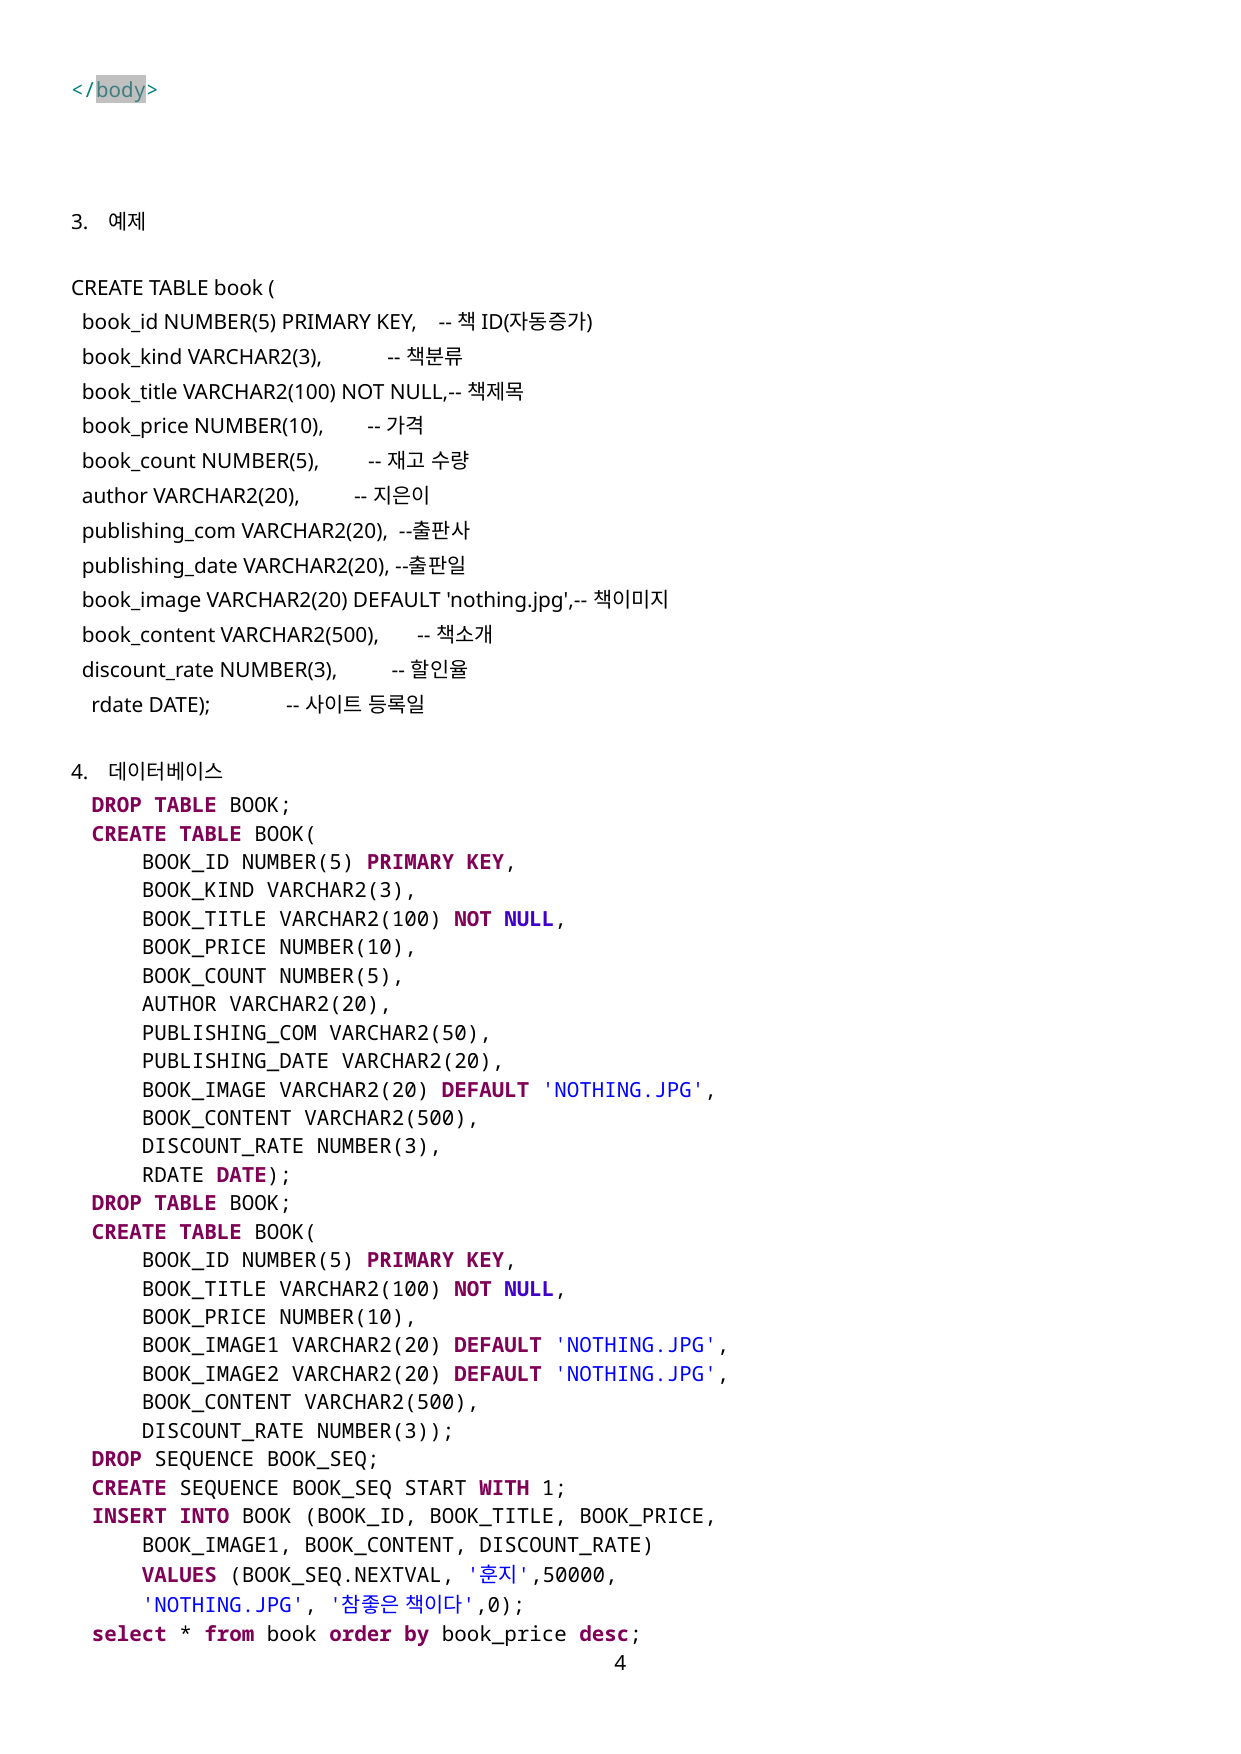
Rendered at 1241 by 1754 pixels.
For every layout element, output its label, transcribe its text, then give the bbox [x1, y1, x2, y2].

text DROP TABLE BOOK; [92, 790, 1169, 819]
text VALUES (BOOK_SEQ.NEXTVAL, '훈지',50000, [92, 1558, 1169, 1588]
text book_kind VARCHAR2(3), -- 책분류 [71, 340, 1169, 371]
text PUBLISHING_COM VARCHAR2(50), [92, 1018, 1169, 1046]
text select * from book order by book_price desc; [92, 1619, 1169, 1647]
text CREATE TABLE book ( [71, 273, 1169, 301]
text DROP TABLE BOOK; [92, 1188, 1169, 1217]
text 'NOTHING.JPG', '참좋은 책이다',0); [92, 1588, 1169, 1619]
text BOOK_PRICE NUMBER(10), [92, 1302, 1169, 1331]
text RDATE DATE); [92, 1160, 1169, 1188]
text DISCOUNT_RATE NUMBER(3)); [92, 1416, 1169, 1444]
text BOOK_CONTENT VARCHAR2(500), [92, 1387, 1169, 1416]
text CREATE TABLE BOOK( [92, 819, 1169, 847]
text book_image VARCHAR2(20) DEFAULT 'nothing.jpg',-- 책이미지 [71, 584, 1169, 614]
text </body> [146, 75, 1169, 103]
text BOOK_CONTENT VARCHAR2(500), [92, 1103, 1169, 1132]
text book_title VARCHAR2(100) NOT NULL,-- 책제목 [71, 375, 1169, 405]
text DROP SEQUENCE BOOK_SEQ; [92, 1444, 1169, 1473]
text BOOK_COUNT NUMBER(5), [92, 961, 1169, 989]
text author VARCHAR2(20), -- 지은이 [71, 479, 1169, 510]
text BOOK_IMAGE1 VARCHAR2(20) DEFAULT 'NOTHING.JPG', [92, 1331, 1169, 1359]
text BOOK_IMAGE1, BOOK_CONTENT, DISCOUNT_RATE) [92, 1530, 1169, 1558]
text publishing_date VARCHAR2(20), --출판일 [71, 549, 1169, 579]
text CREATE TABLE BOOK( [92, 1217, 1169, 1245]
text book_count NUMBER(5), -- 재고 수량 [71, 444, 1169, 475]
text BOOK_TITLE VARCHAR2(100) NOT NULL, [92, 1274, 1169, 1302]
text BOOK_KIND VARCHAR2(3), [92, 876, 1169, 904]
text </body> [71, 75, 96, 103]
text BOOK_ID NUMBER(5) PRIMARY KEY, [92, 1245, 1169, 1274]
text DISCOUNT_RATE NUMBER(3), [92, 1132, 1169, 1160]
text BOOK_IMAGE2 VARCHAR2(20) DEFAULT 'NOTHING.JPG', [92, 1359, 1169, 1387]
text BOOK_PRICE NUMBER(10), [92, 932, 1169, 961]
text BOOK_ID NUMBER(5) PRIMARY KEY, [92, 847, 1169, 876]
text discount_rate NUMBER(3), -- 할인율 [71, 653, 1169, 684]
text CREATE SEQUENCE BOOK_SEQ START WITH 1; [92, 1473, 1169, 1501]
text PUBLISHING_DATE VARCHAR2(20), [92, 1046, 1169, 1075]
text BOOK_IMAGE VARCHAR2(20) DEFAULT 'NOTHING.JPG', [92, 1075, 1169, 1103]
text book_content VARCHAR2(500), -- 책소개 [71, 618, 1169, 649]
text BOOK_TITLE VARCHAR2(100) NOT NULL, [92, 904, 1169, 932]
text book_id NUMBER(5) PRIMARY KEY, -- 책ID(자동증가) [71, 305, 1169, 336]
text book_price NUMBER(10), -- 가격 [71, 410, 1169, 440]
list 데이터베이스 [71, 756, 1169, 786]
list 예제 [71, 205, 1169, 236]
text AUTHOR VARCHAR2(20), [92, 989, 1169, 1018]
text rdate DATE); -- 사이트 등록일 [71, 688, 1169, 718]
text INSERT INTO BOOK (BOOK_ID, BOOK_TITLE, BOOK_PRICE, [92, 1501, 1169, 1530]
text publishing_com VARCHAR2(20), --출판사 [71, 514, 1169, 544]
